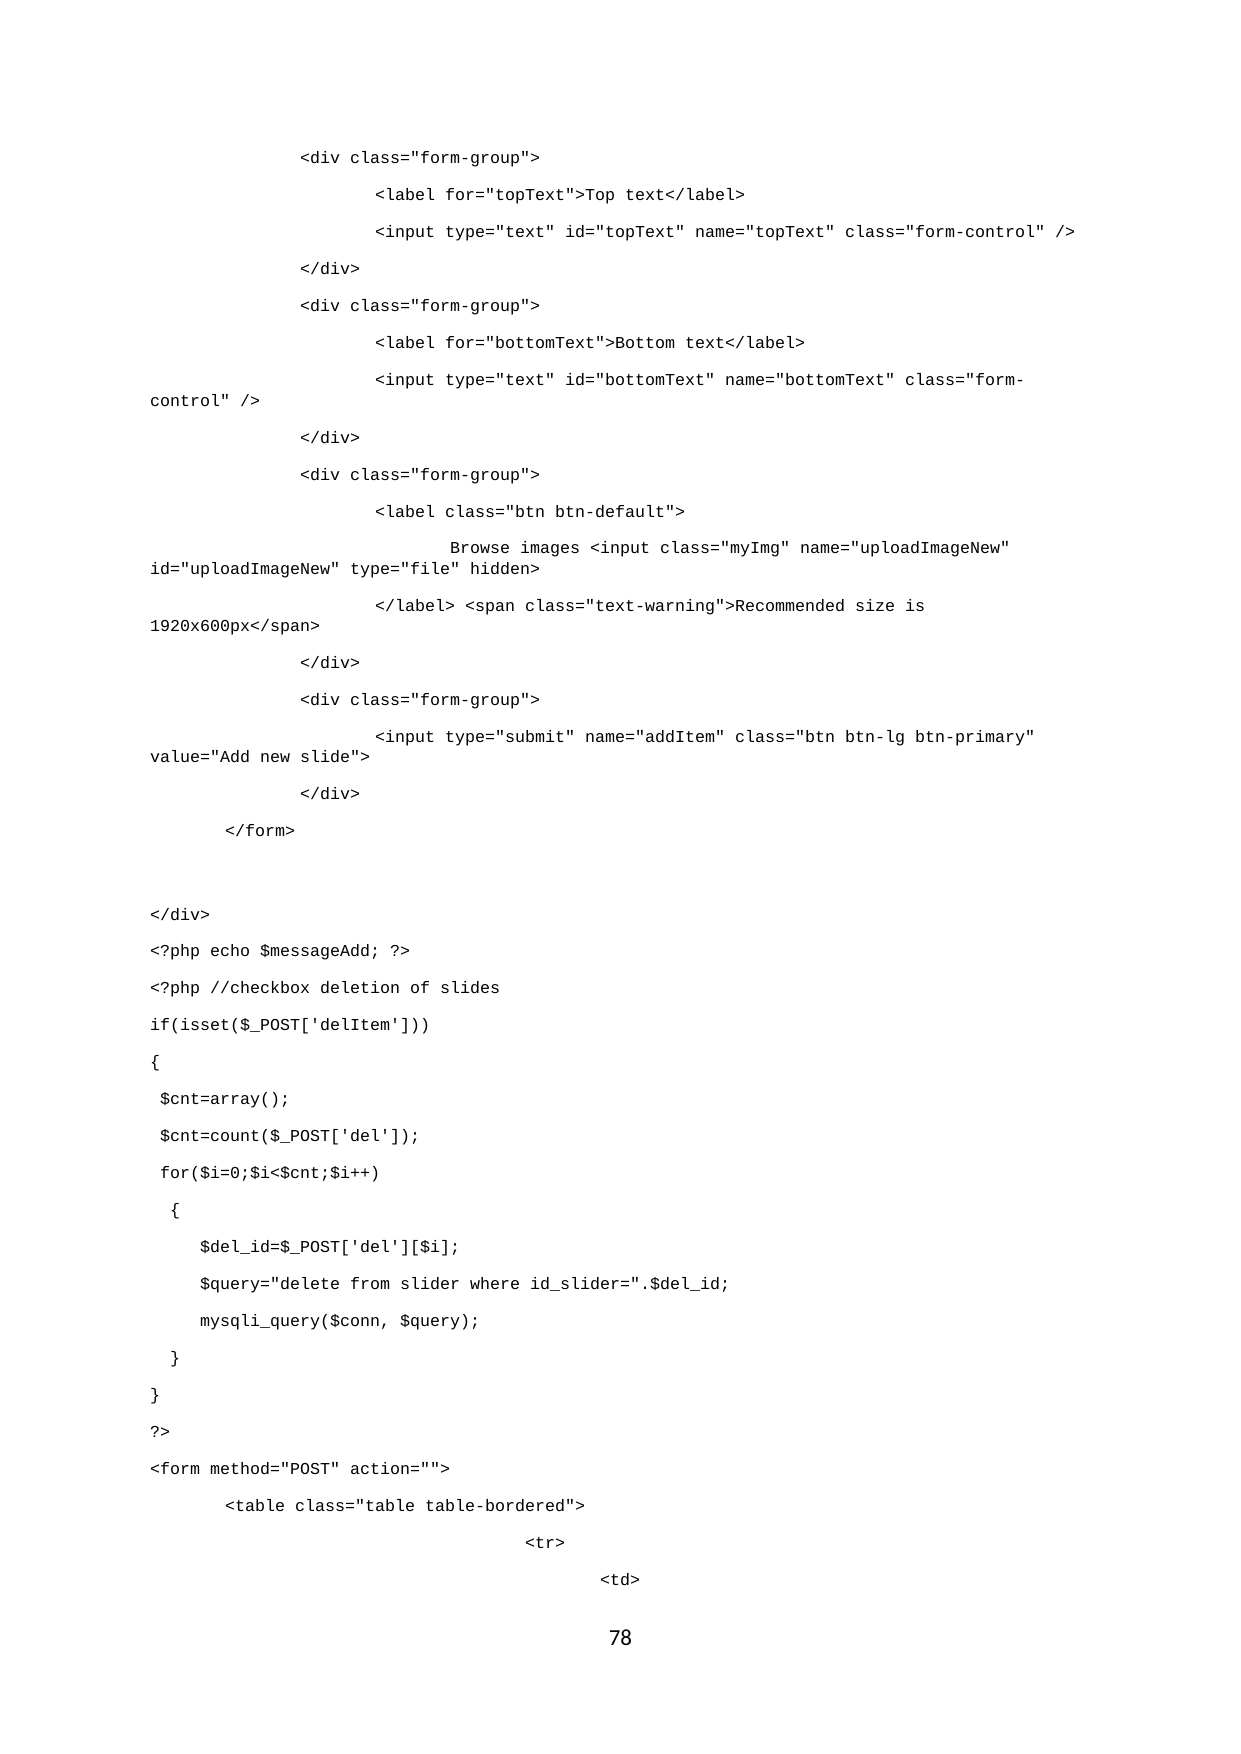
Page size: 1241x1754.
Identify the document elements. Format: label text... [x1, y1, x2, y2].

text Browse images <input class="myImg" name="uploadImageNew" id="uploadImageNew" type="file" hidden> [150, 540, 1090, 579]
text </label> <span class="text-warning">Recommended size is 1920x600px</span> [150, 597, 1090, 637]
text <?php //checkbox deletion of slides [150, 980, 1090, 999]
text <label for="topText">Top text</label> [150, 187, 1090, 206]
text </div> [150, 655, 1090, 673]
text <?php echo $messageAdd; ?> [150, 943, 1090, 962]
text <tr> [150, 1535, 1090, 1553]
text if(isset($_POST['delItem'])) [150, 1017, 1090, 1036]
text <label class="btn btn-default"> [150, 503, 1090, 522]
text $query="delete from slider where id_slider=".$del_id; [150, 1276, 1090, 1295]
text <div class="form-group"> [150, 466, 1090, 485]
text </div> [150, 429, 1090, 448]
text ?> [150, 1424, 1090, 1443]
text } [150, 1387, 1090, 1406]
text </div> [150, 261, 1090, 280]
text } [150, 1350, 1090, 1369]
text $cnt=array(); [150, 1091, 1090, 1110]
text <label for="bottomText">Bottom text</label> [150, 335, 1090, 354]
text <table class="table table-bordered"> [150, 1498, 1090, 1517]
text mysqli_query($conn, $query); [150, 1313, 1090, 1332]
text <input type="text" id="bottomText" name="bottomText" class="form-control" /> [150, 372, 1090, 411]
text </form> [150, 823, 1090, 842]
text { [150, 1054, 1090, 1073]
text { [150, 1202, 1090, 1221]
text <input type="text" id="topText" name="topText" class="form-control" /> [150, 224, 1090, 243]
text $cnt=count($_POST['del']); [150, 1128, 1090, 1147]
text <input type="submit" name="addItem" class="btn btn-lg btn-primary" value="Add new slide"> [150, 729, 1090, 768]
text $del_id=$_POST['del'][$i]; [150, 1239, 1090, 1258]
text <div class="form-group"> [150, 298, 1090, 317]
text for($i=0;$i<$cnt;$i++) [150, 1165, 1090, 1184]
text </div> [150, 786, 1090, 805]
text <form method="POST" action=""> [150, 1461, 1090, 1479]
text <div class="form-group"> [150, 150, 1090, 169]
text <div class="form-group"> [150, 692, 1090, 711]
text <td> [150, 1572, 1090, 1591]
text </div> [150, 906, 1090, 925]
